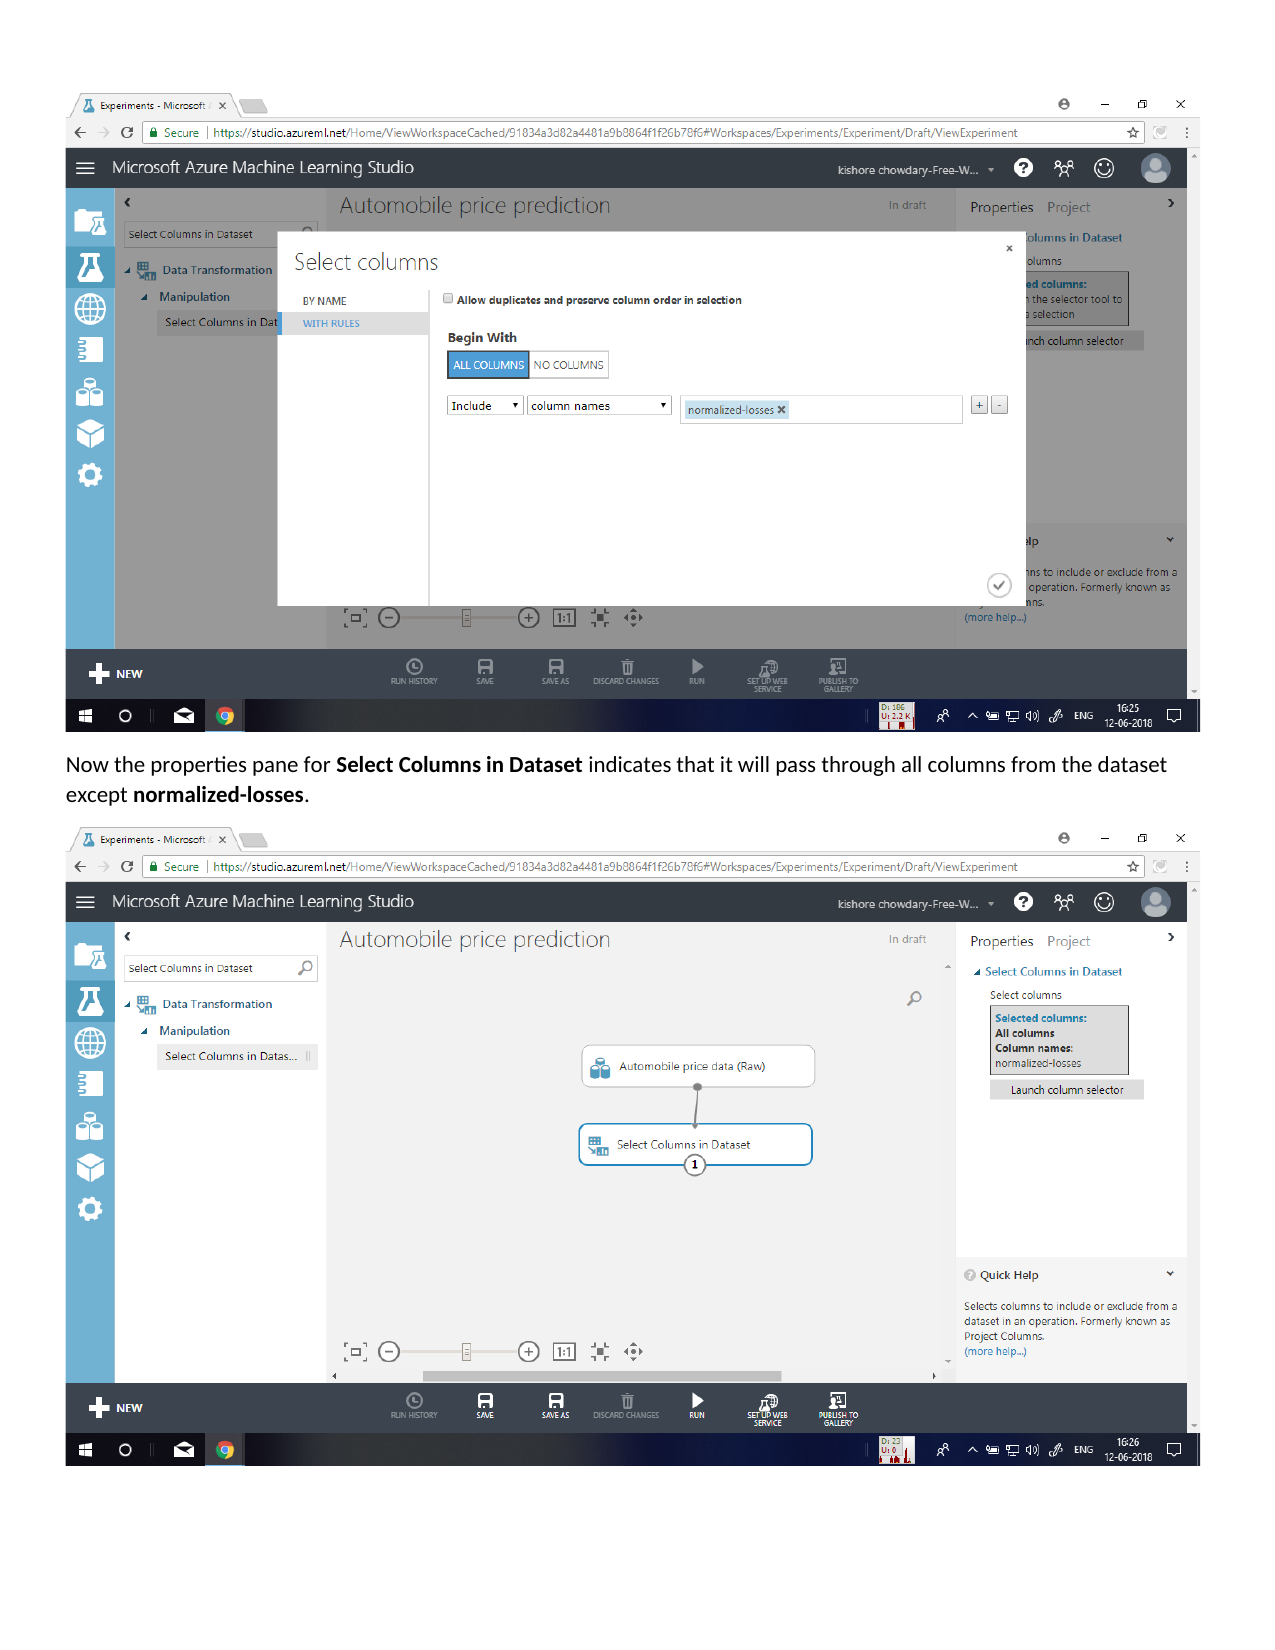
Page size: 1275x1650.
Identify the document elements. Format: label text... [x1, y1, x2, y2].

picture [65, 827, 1200, 1466]
text Now the properties pane for Select Columns in Dataset indicates that it will pass through all columns from the dataset except normalized-losses. [66, 750, 1200, 809]
picture [65, 93, 1200, 732]
